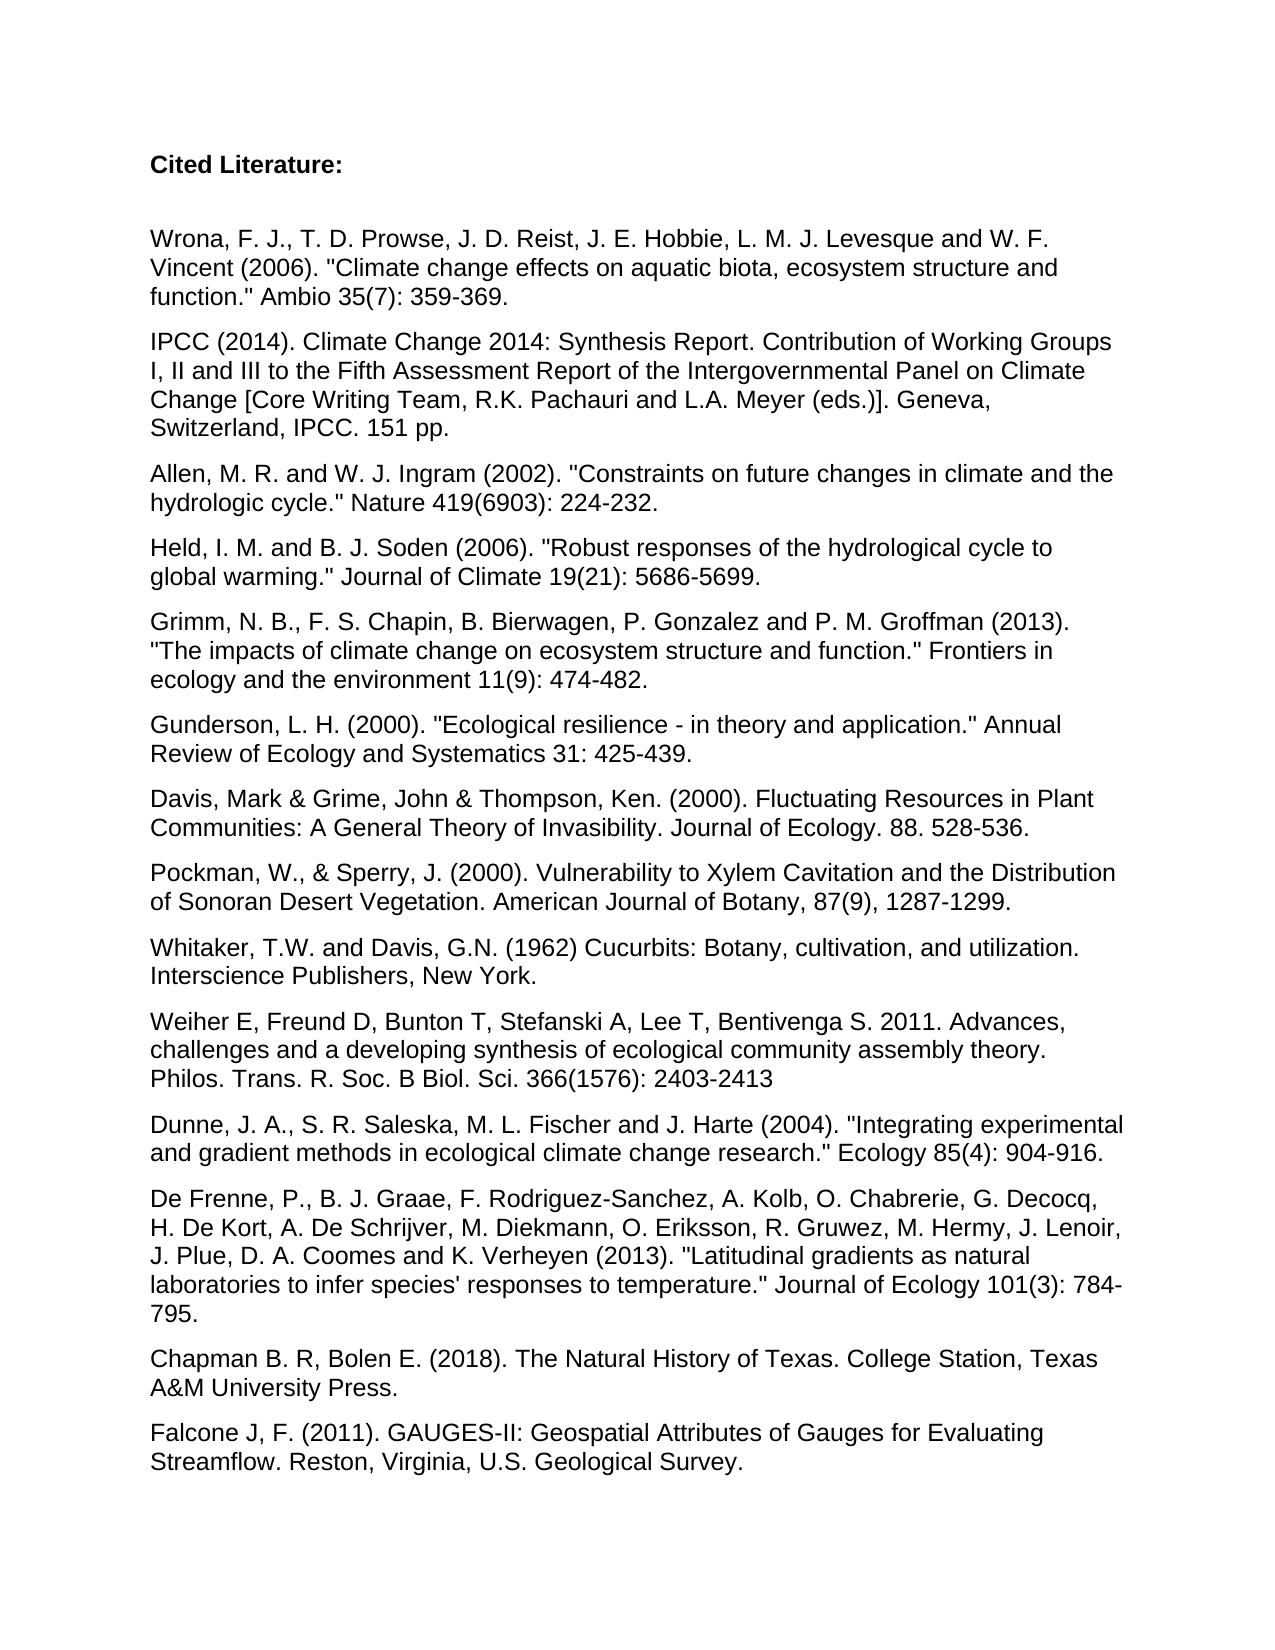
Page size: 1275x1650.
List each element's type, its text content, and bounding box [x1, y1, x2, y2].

text De Frenne, P., B. J. Graae, F. Rodriguez-Sanchez, A. Kolb, O. Chabrerie, G. Decocq, H. De Kort, A. De Schrijver, M. Diekmann, O. Eriksson, R. Gruwez, M. Hermy, J. Lenoir, J. Plue, D. A. Coomes and K. Verheyen (2013). "Latitudinal gradients as natural laboratories to infer species' responses to temperature." Journal of Ecology 101(3): 784-795. [150, 1184, 1125, 1327]
text Pockman, W., & Sperry, J. (2000). Vulnerability to Xylem Cavitation and the Distribution of Sonoran Desert Vegetation. American Journal of Botany, 87(9), 1287-1299. [150, 858, 1125, 916]
text Allen, M. R. and W. J. Ingram (2002). "Constraints on future changes in climate and the hydrologic cycle." Nature 419(6903): 224-232. [150, 459, 1125, 516]
text Grimm, N. B., F. S. Chapin, B. Bierwagen, P. Gonzalez and P. M. Groffman (2013). "The impacts of climate change on ecosystem structure and function." Frontiers in ecology and the environment 11(9): 474-482. [150, 607, 1125, 693]
text Held, I. M. and B. J. Soden (2006). "Robust responses of the hydrological cycle to global warming." Journal of Climate 19(21): 5686-5699. [150, 533, 1125, 590]
text Cited Literature: [150, 150, 1125, 179]
text Gunderson, L. H. (2000). "Ecological resilience - in theory and application." Annual Review of Ecology and Systematics 31: 425-439. [150, 710, 1125, 767]
text Dunne, J. A., S. R. Saleska, M. L. Fischer and J. Harte (2004). "Integrating experimental and gradient methods in ecological climate change research." Ecology 85(4): 904-916. [150, 1109, 1125, 1167]
text IPCC (2014). Climate Change 2014: Synthesis Report. Contribution of Working Groups I, II and III to the Fifth Assessment Report of the Intergovernmental Panel on Climate Change [Core Writing Team, R.K. Pachauri and L.A. Meyer (eds.)]. Geneva, Switzerland, IPCC. 151 pp. [150, 327, 1125, 442]
text Davis, Mark & Grime, John & Thompson, Ken. (2000). Fluctuating Resources in Plant Communities: A General Theory of Invasibility. Journal of Ecology. 88. 528-536. [150, 784, 1125, 842]
text Falcone J, F. (2011). GAUGES-II: Geospatial Attributes of Gauges for Evaluating Streamflow. Reston, Virginia, U.S. Geological Survey. [150, 1418, 1125, 1476]
text Weiher E, Freund D, Bunton T, Stefanski A, Lee T, Bentivenga S. 2011. Advances, challenges and a developing synthesis of ecological community assembly theory. Philos. Trans. R. Soc. B Biol. Sci. 366(1576): 2403-2413 [150, 1007, 1125, 1093]
text Wrona, F. J., T. D. Prowse, J. D. Reist, J. E. Hobbie, L. M. J. Levesque and W. F. Vincent (2006). "Climate change effects on aquatic biota, ecosystem structure and function." Ambio 35(7): 359-369. [150, 224, 1125, 310]
text Whitaker, T.W. and Davis, G.N. (1962) Cucurbits: Botany, cultivation, and utilization. Interscience Publishers, New York. [150, 932, 1125, 990]
text Chapman B. R, Bolen E. (2018). The Natural History of Texas. College Station, Texas A&M University Press. [150, 1344, 1125, 1402]
